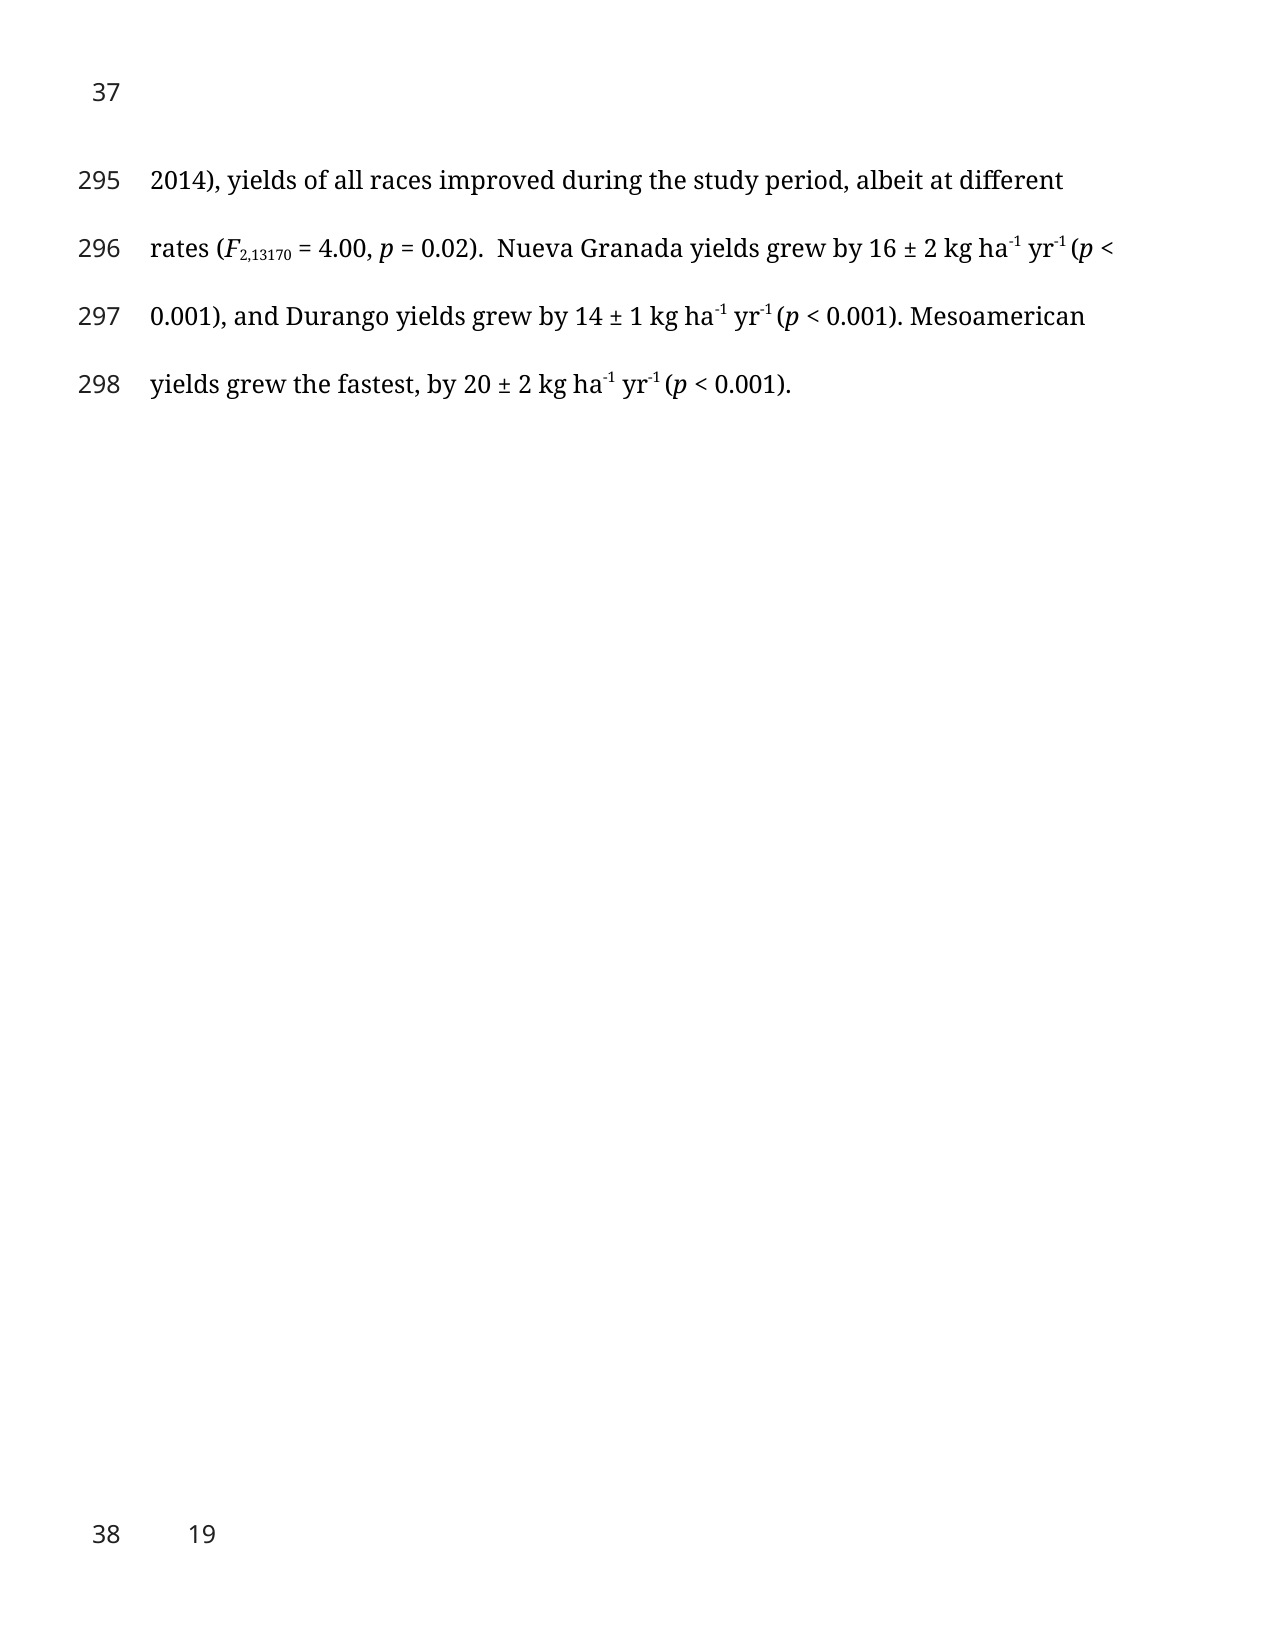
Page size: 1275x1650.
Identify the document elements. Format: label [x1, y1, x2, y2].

text [150, 163, 1125, 401]
